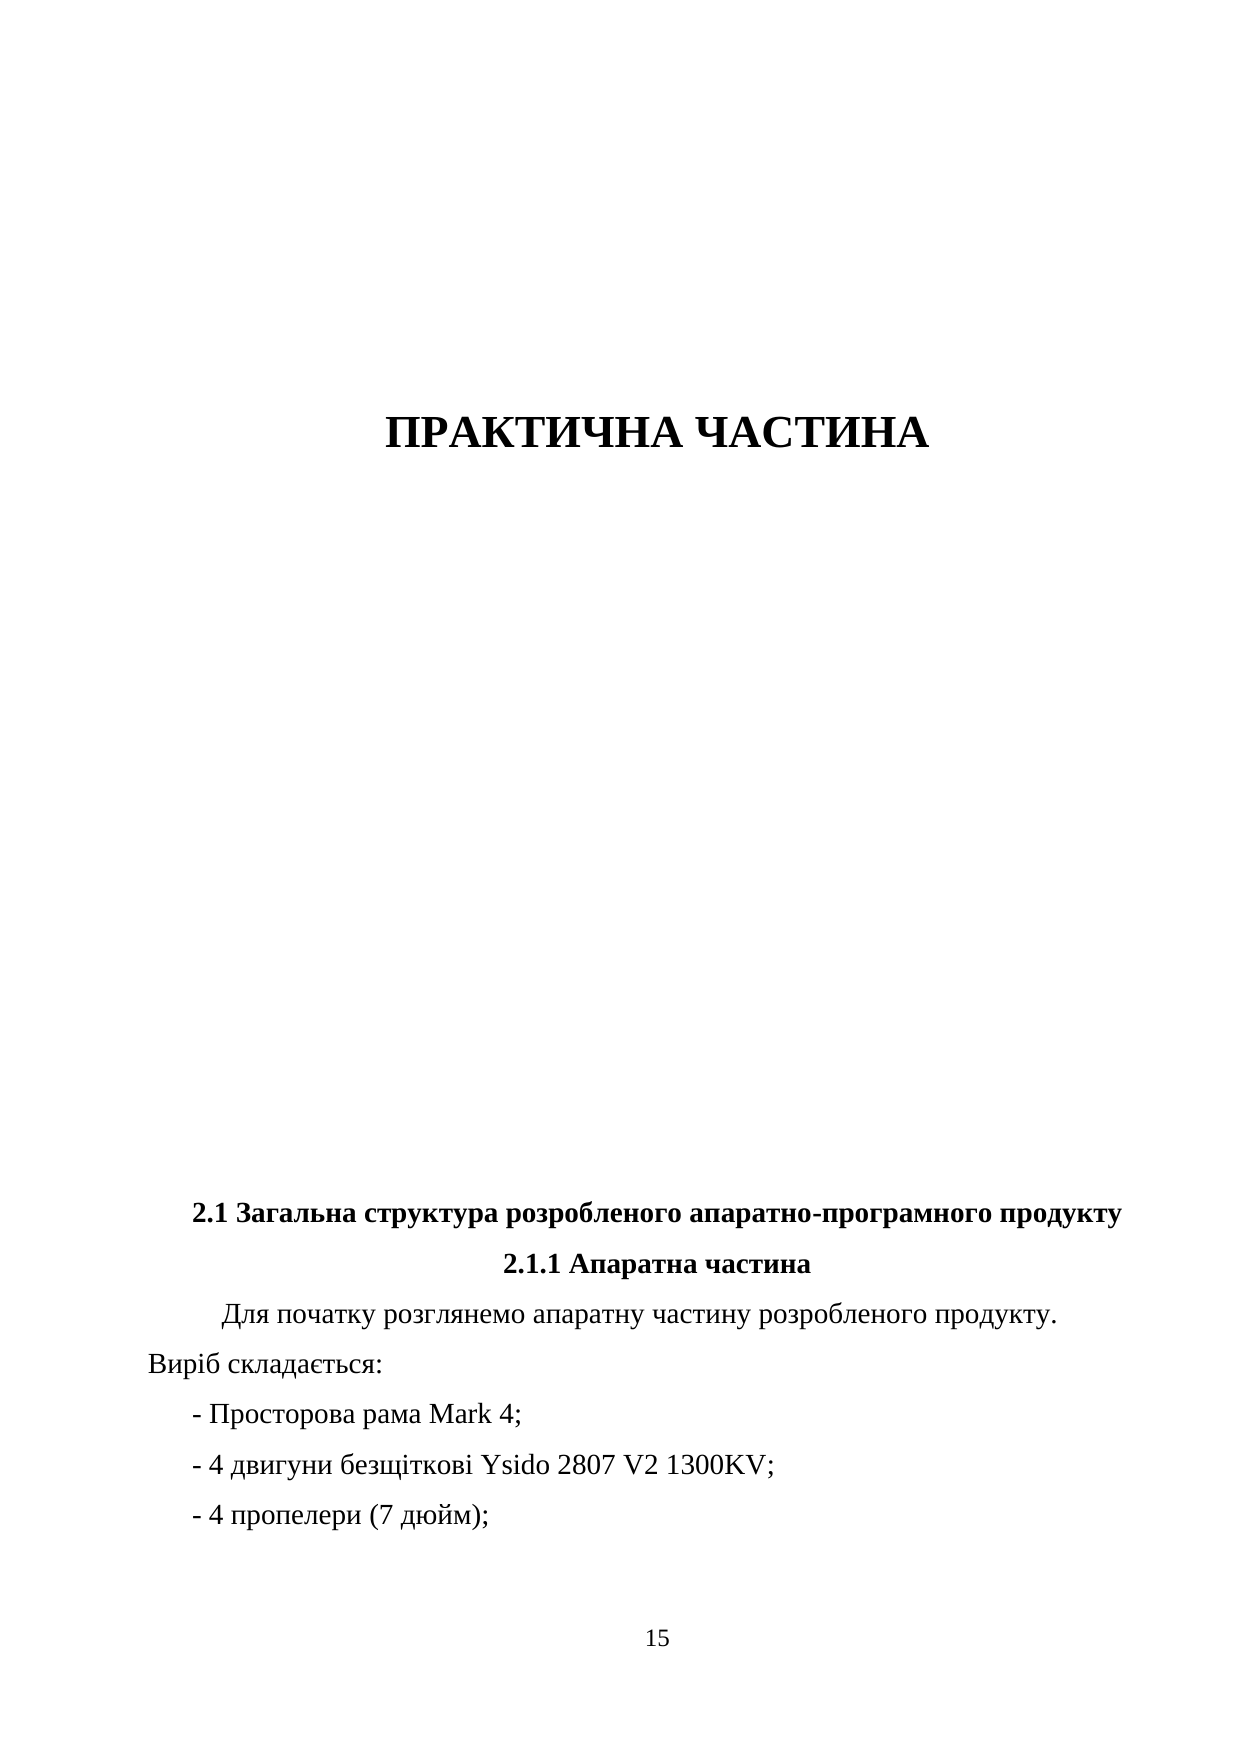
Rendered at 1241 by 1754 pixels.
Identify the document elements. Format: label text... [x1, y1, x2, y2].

text Виріб складається: [148, 1346, 1167, 1380]
text - 4 пропелери (7 дюйм); [148, 1497, 1167, 1531]
text - Просторова рама Mark 4; [148, 1397, 1167, 1430]
text ПРАКТИЧНА ЧАСТИНА [148, 405, 1167, 457]
text - 4 двигуни безщіткові Ysido 2807 V2 1300KV; [148, 1447, 1167, 1481]
text 2.1 Загальна структура розробленого апаратно-програмного продукту [148, 1195, 1167, 1229]
text Для початку розглянемо апаратну частину розробленого продукту. [148, 1296, 1167, 1329]
text 2.1.1 Апаратна частина [148, 1246, 1167, 1279]
